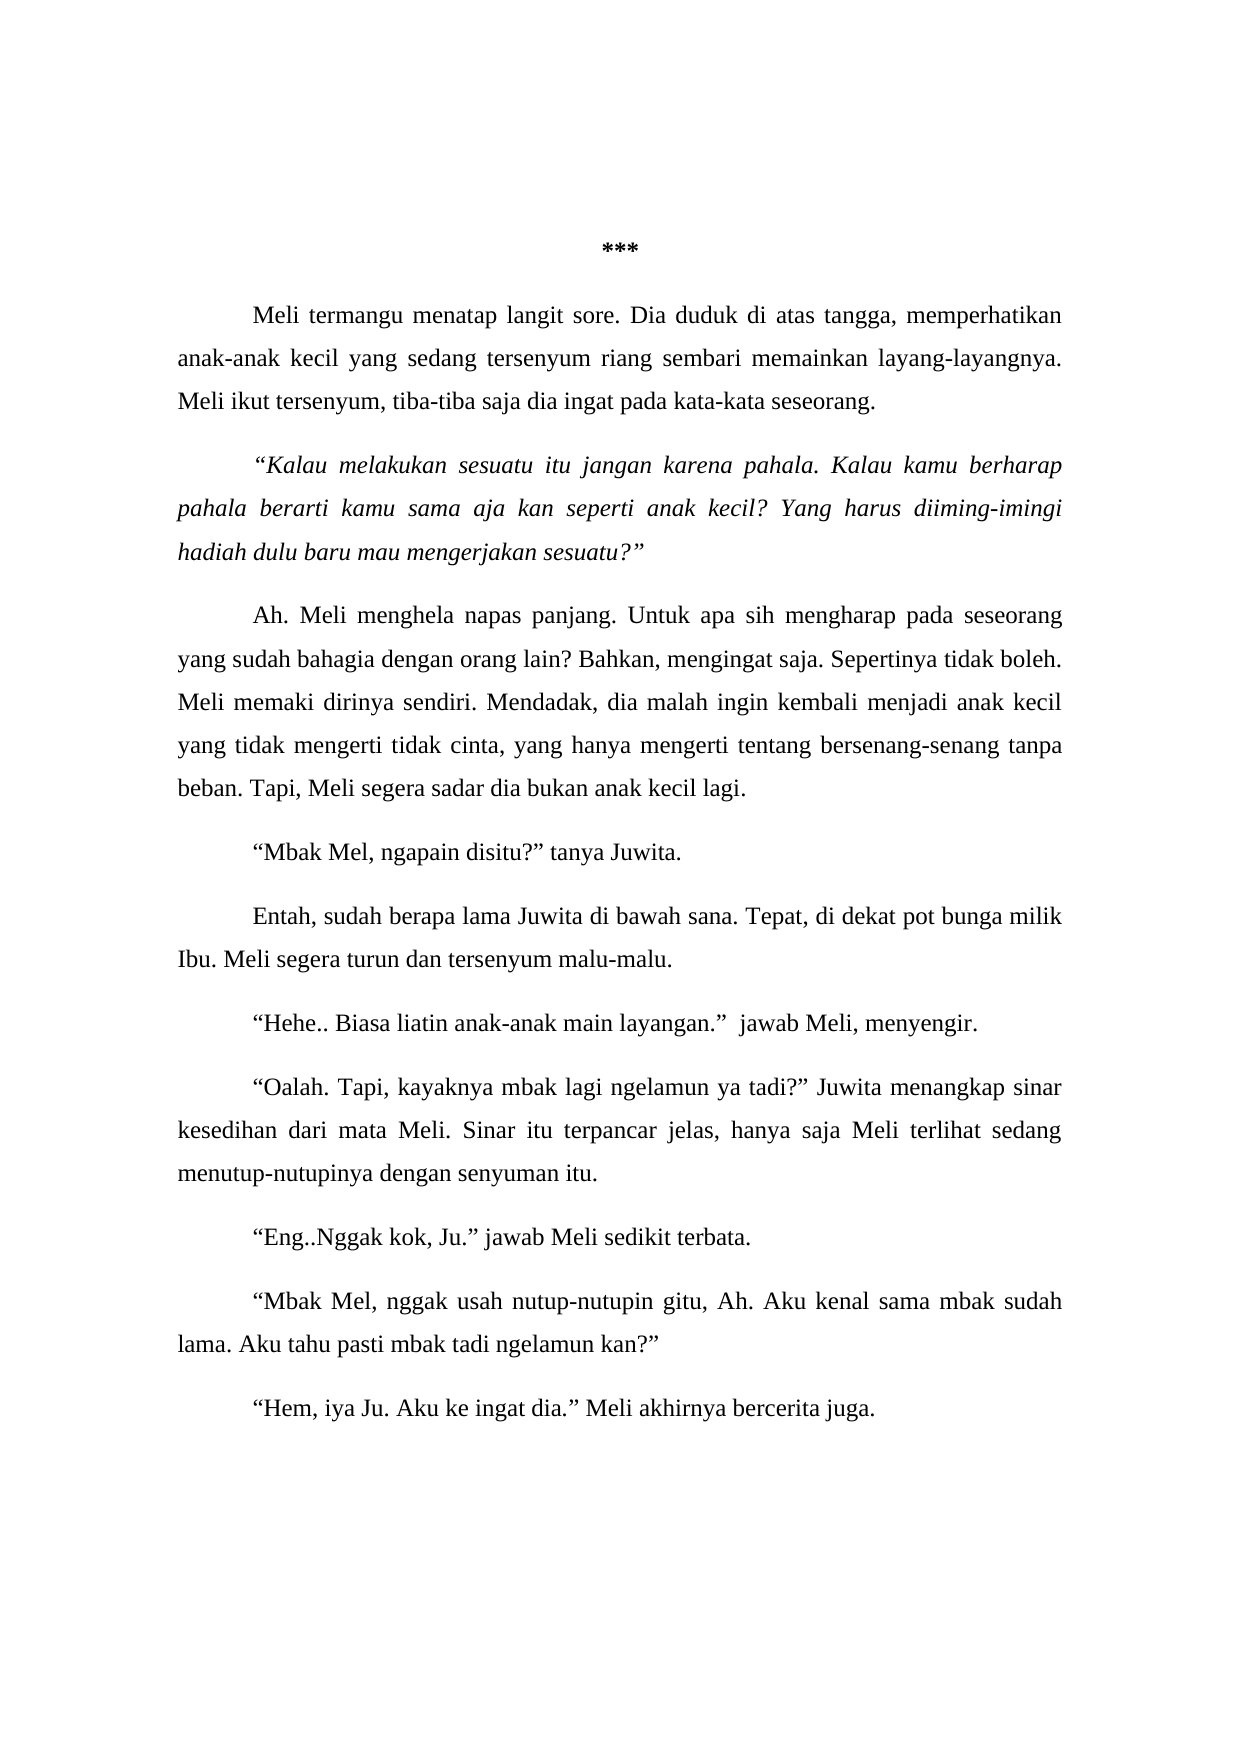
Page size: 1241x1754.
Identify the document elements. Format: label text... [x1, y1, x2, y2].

text “Mbak Mel, ngapain disitu?” tanya Juwita. [177, 837, 1063, 866]
text Entah, sudah berapa lama Juwita di bawah sana. Tepat, di dekat pot bunga milik Ibu. Meli segera turun dan tersenyum malu-malu. [177, 901, 1063, 973]
text “Mbak Mel, nggak usah nutup-nutupin gitu, Ah. Aku kenal sama mbak sudah lama. Aku tahu pasti mbak tadi ngelamun kan?” [177, 1286, 1063, 1358]
text “Eng..Nggak kok, Ju.” jawab Meli sedikit terbata. [177, 1222, 1063, 1251]
text Ah. Meli menghela napas panjang. Untuk apa sih mengharap pada seseorang yang sudah bahagia dengan orang lain? Bahkan, mengingat saja. Sepertinya tidak boleh. Meli memaki dirinya sendiri. Mendadak, dia malah ingin kembali menjadi anak kecil yang tidak mengerti tidak cinta, yang hanya mengerti tentang bersenang-senang tanpa beban. Tapi, Meli segera sadar dia bukan anak kecil lagi. [177, 601, 1063, 802]
text “Oalah. Tapi, kayaknya mbak lagi ngelamun ya tadi?” Juwita menangkap sinar kesedihan dari mata Meli. Sinar itu terpancar jelas, hanya saja Meli terlihat sedang menutup-nutupinya dengan senyuman itu. [177, 1072, 1063, 1187]
text “Hehe.. Biasa liatin anak-anak main layangan.” jawab Meli, menyengir. [177, 1008, 1063, 1037]
text “Hem, iya Ju. Aku ke ingat dia.” Meli akhirnya bercerita juga. [177, 1393, 1063, 1422]
text *** [177, 236, 1063, 265]
text “Kalau melakukan sesuatu itu jangan karena pahala. Kalau kamu berharap pahala berarti kamu sama aja kan seperti anak kecil? Yang harus diiming-imingi hadiah dulu baru mau mengerjakan sesuatu?” [177, 450, 1063, 565]
text Meli termangu menatap langit sore. Dia duduk di atas tangga, memperhatikan anak-anak kecil yang sedang tersenyum riang sembari memainkan layang-layangnya. Meli ikut tersenyum, tiba-tiba saja dia ingat pada kata-kata seseorang. [177, 300, 1063, 415]
